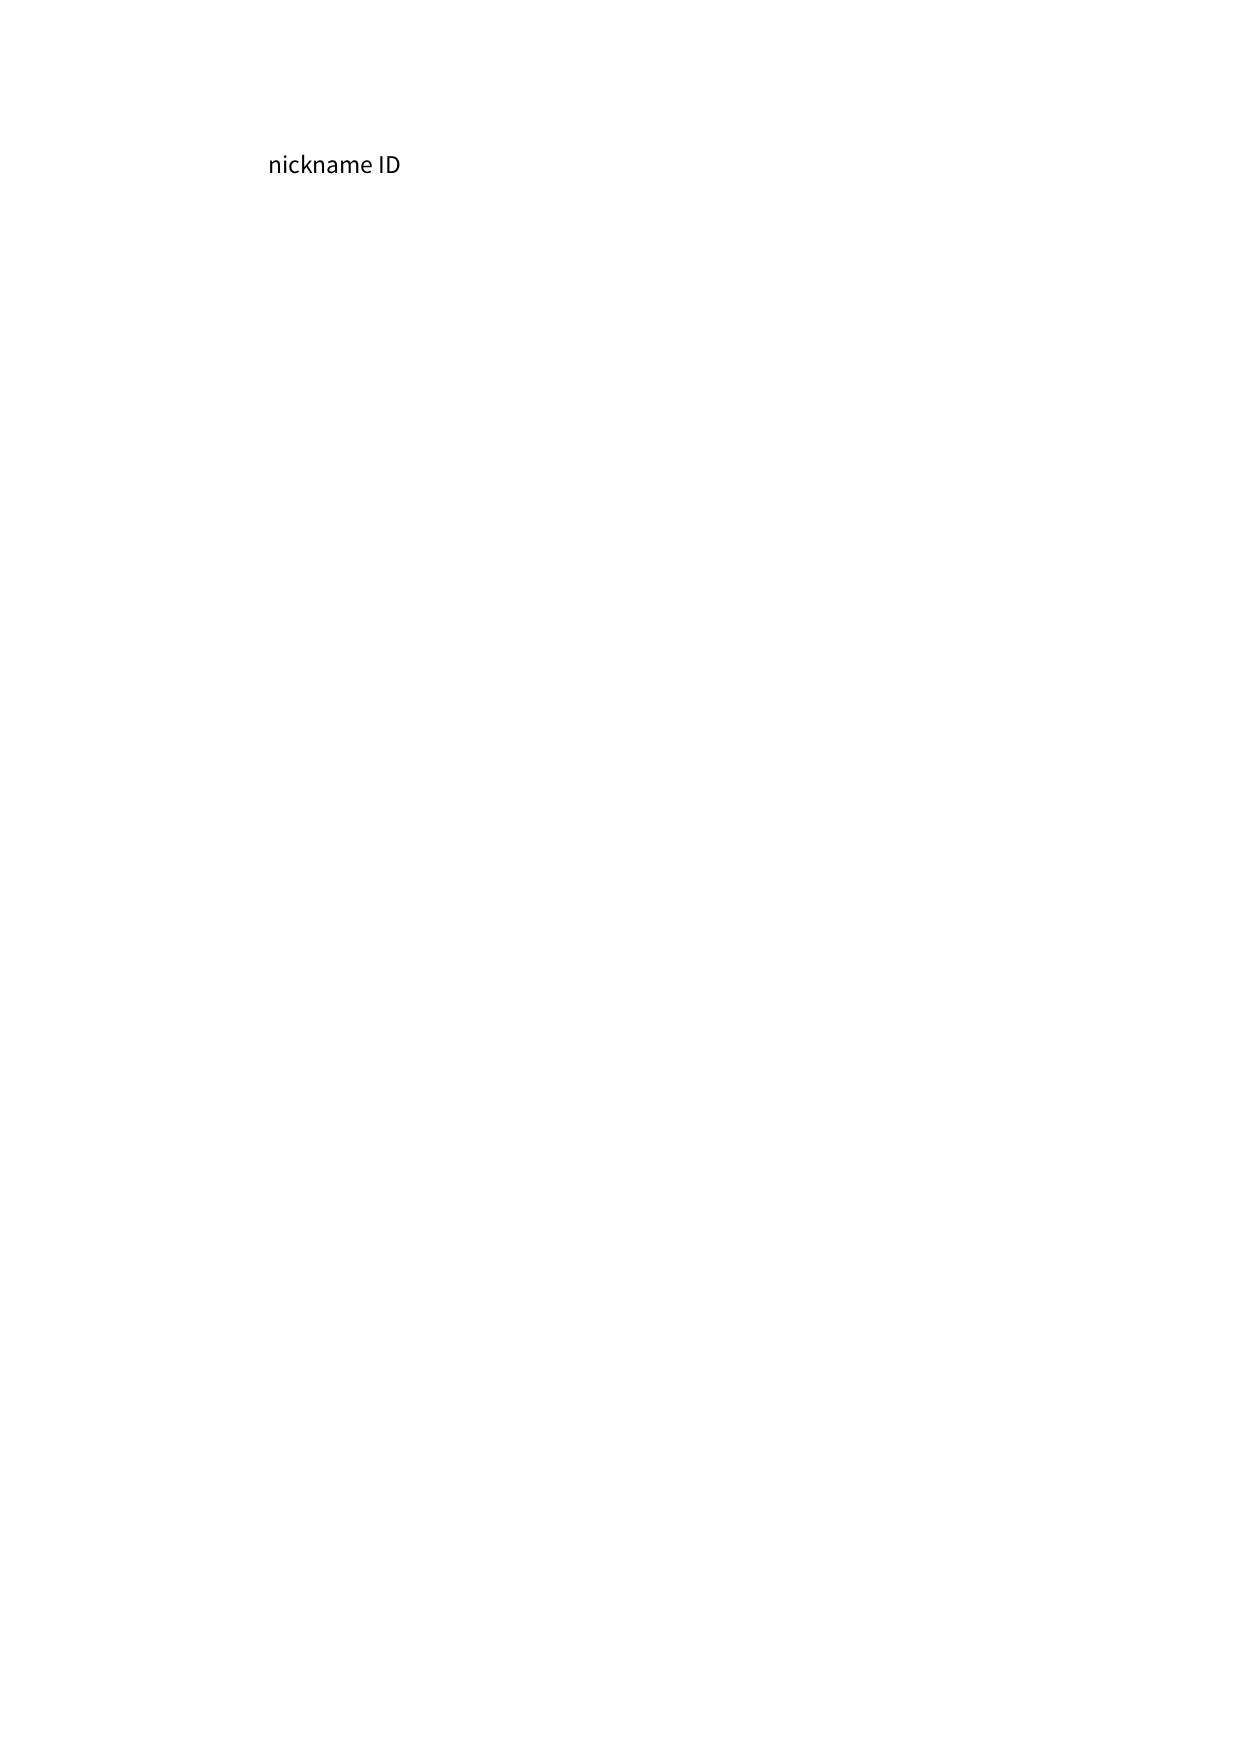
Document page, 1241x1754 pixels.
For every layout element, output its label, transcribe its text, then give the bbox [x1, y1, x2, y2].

list nickname ID [193, 147, 1122, 180]
